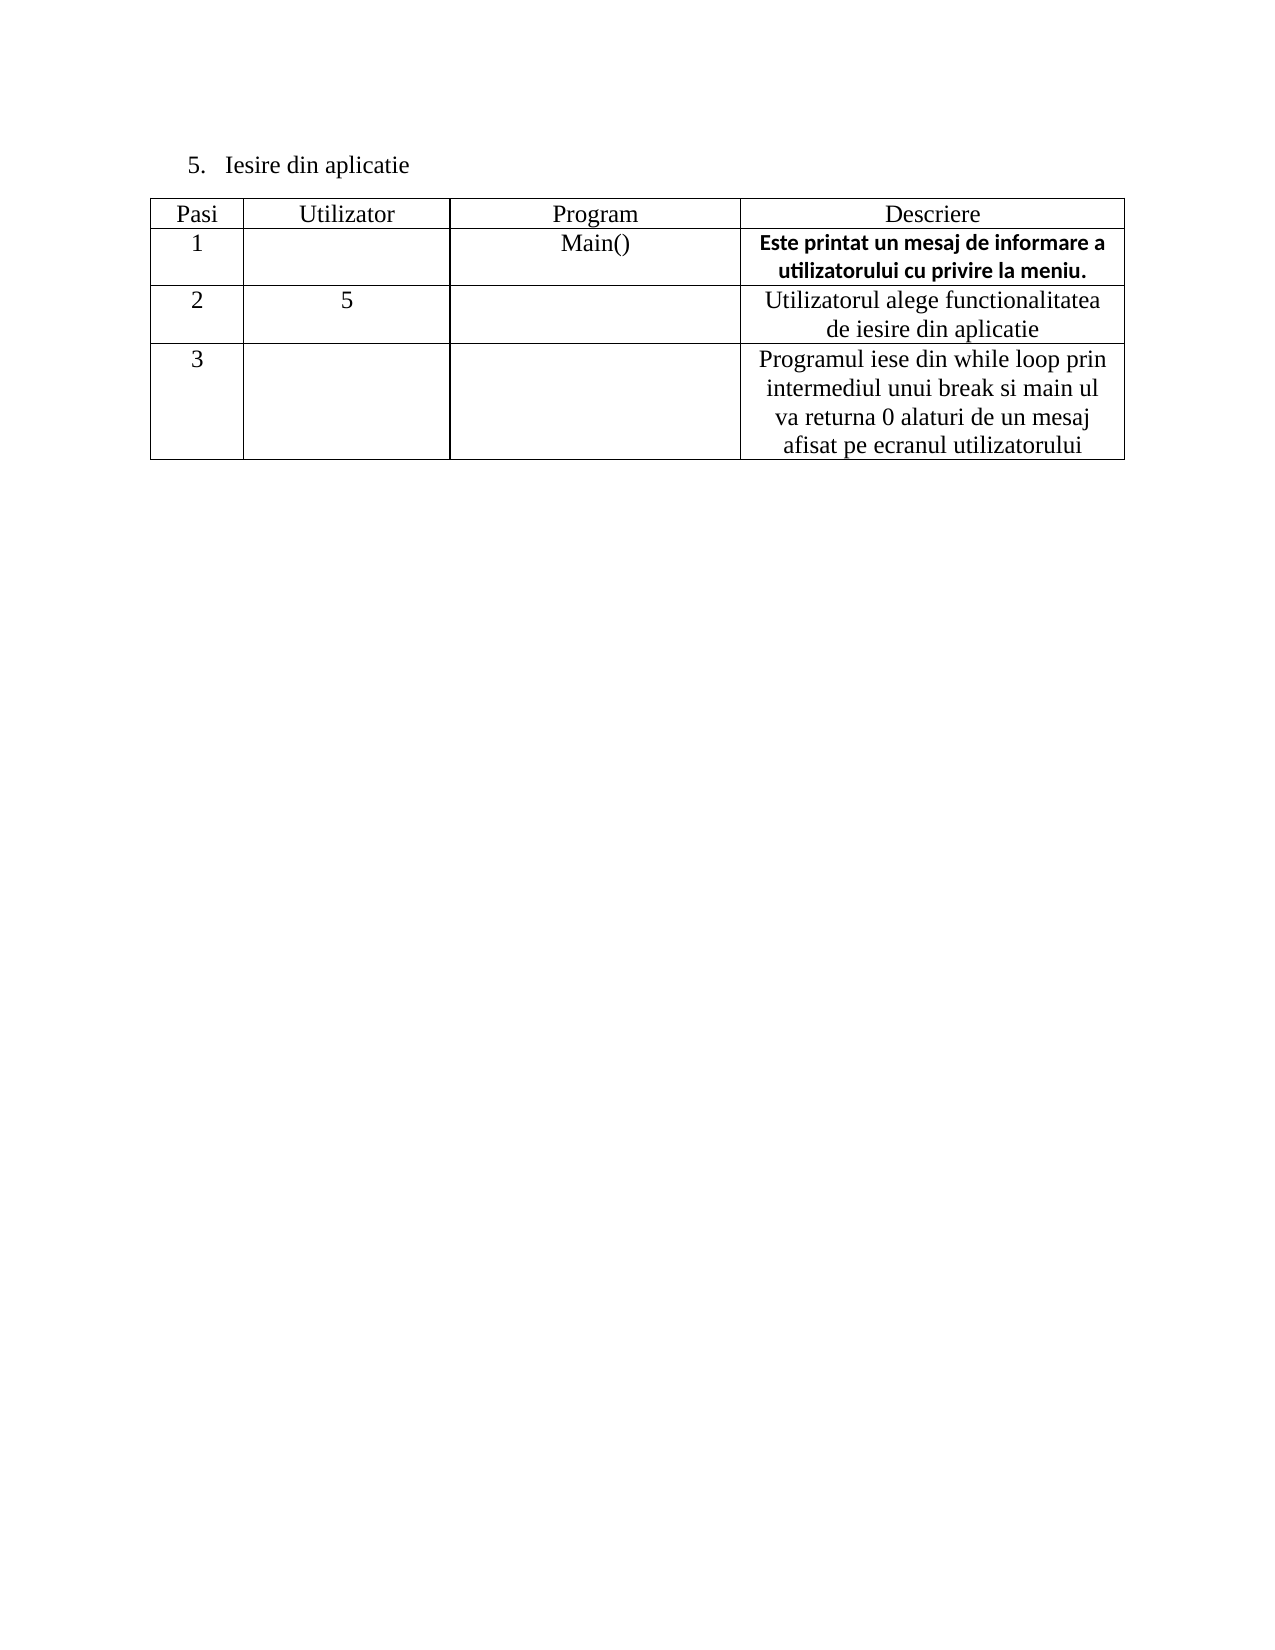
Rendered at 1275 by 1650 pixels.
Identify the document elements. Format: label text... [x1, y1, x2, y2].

table_cell Utilizatorul alege functionalitatea de iesire din aplicatie [741, 286, 1124, 343]
table_cell [451, 286, 740, 343]
table_cell Este printat un mesaj de informare a utilizatorului cu privire la meniu. [741, 229, 1124, 284]
table_header Utilizator [244, 199, 449, 227]
table_cell [244, 344, 449, 459]
table_cell Main() [451, 229, 740, 284]
table_header Descriere [741, 199, 1124, 227]
table_cell 1 [151, 229, 243, 284]
table_cell Programul iese din while loop prin intermediul unui break si main ul va returna 0 alaturi de un mesaj afisat pe ecranul utilizatorului [741, 344, 1124, 459]
table_cell 2 [151, 286, 243, 343]
table_cell [244, 229, 449, 284]
table_header Pasi [151, 199, 243, 227]
table_cell 5 [244, 286, 449, 343]
list Iesire din aplicatie [187, 150, 1125, 179]
table_cell 3 [151, 344, 243, 459]
table_cell [451, 344, 740, 459]
table_header Program [451, 199, 740, 227]
